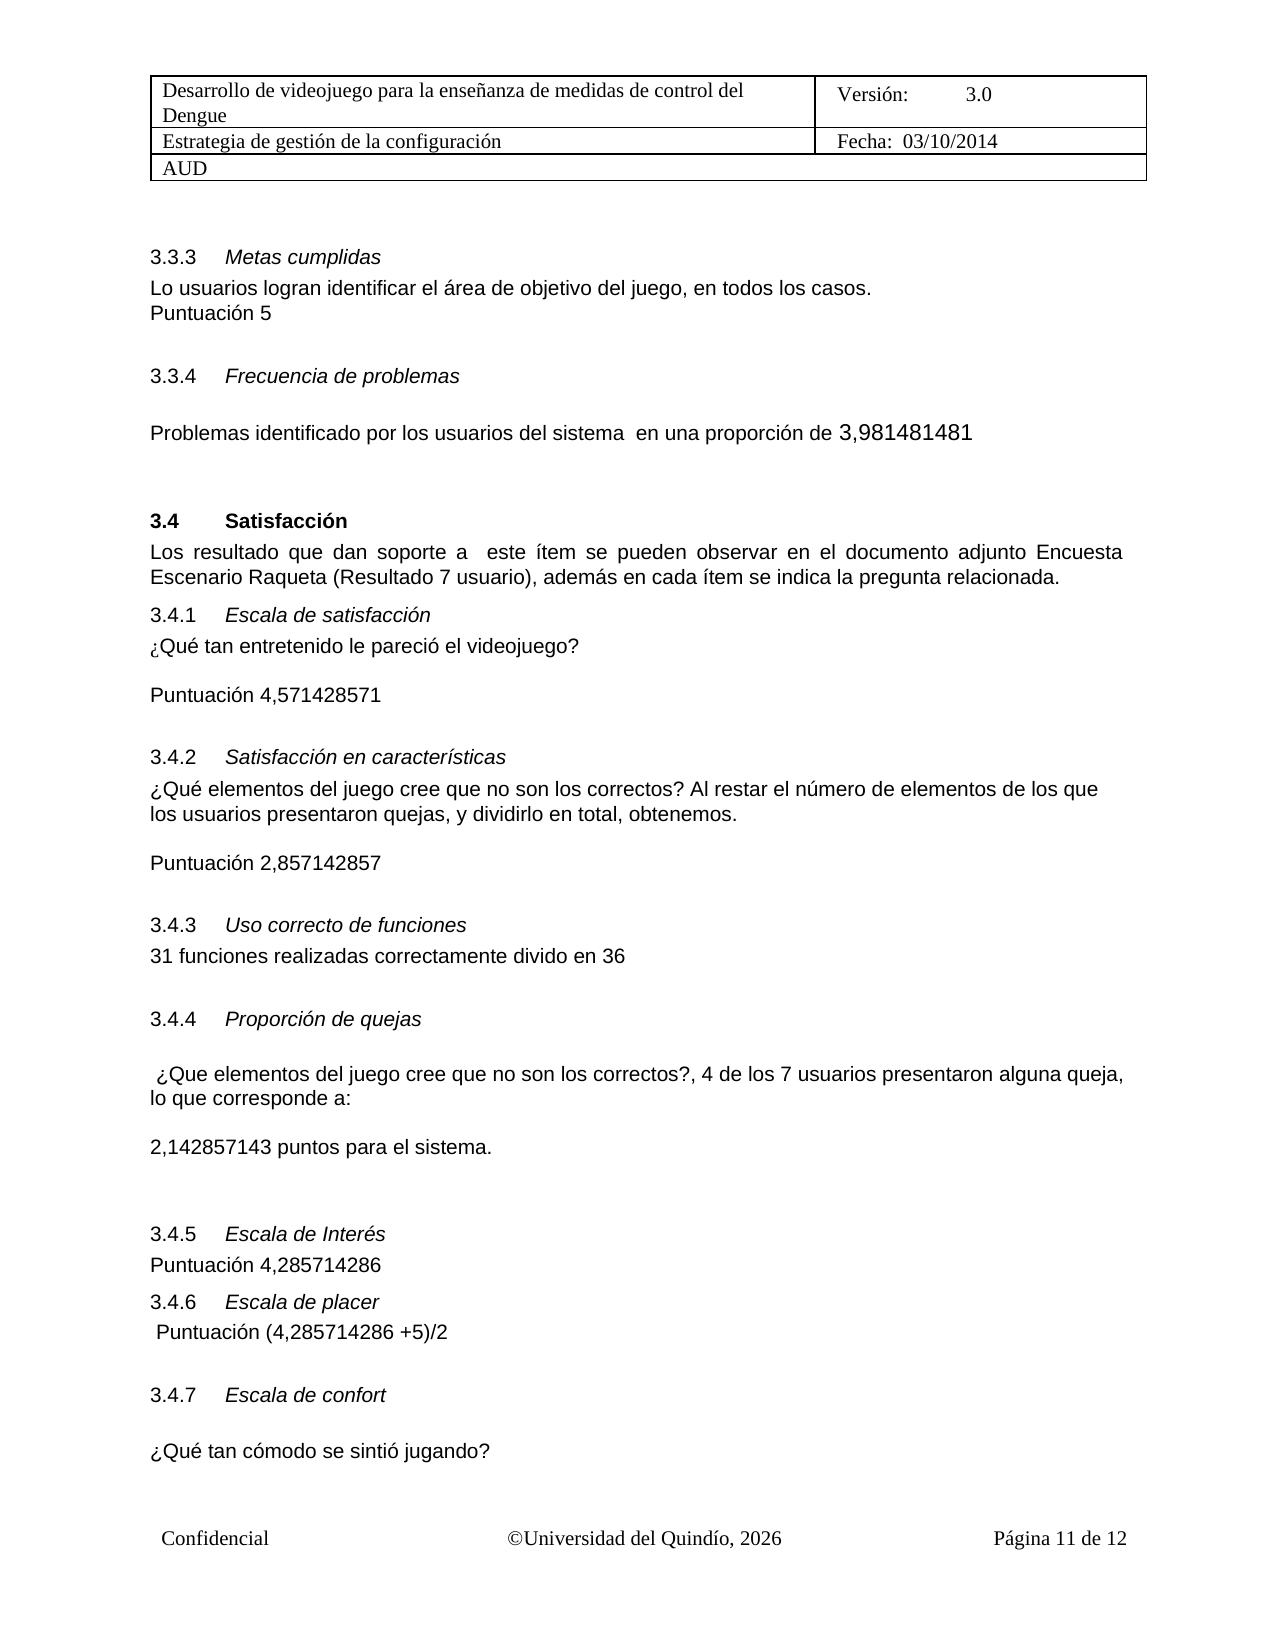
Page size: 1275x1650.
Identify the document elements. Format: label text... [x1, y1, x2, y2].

text Problemas identificado por los usuarios del sistema en una proporción de 3,981481481 [150, 419, 1125, 445]
text Puntuación 4,571428571 [150, 683, 1125, 707]
subtitle Frecuencia de problemas [150, 362, 1125, 387]
text Puntuación 5 [150, 300, 1125, 325]
subtitle Metas cumplidas [150, 244, 1125, 269]
text ¿Qué tan cómodo se sintió jugando? [150, 1438, 1125, 1463]
subtitle Escala de placer [150, 1289, 1125, 1314]
text ¿Que elementos del juego cree que no son los correctos?, 4 de los 7 usuarios presentaron alguna queja, lo que corresponde a: [150, 1062, 1125, 1110]
text ¿Qué tan entretenido le pareció el videojuego? [150, 633, 1125, 658]
text Puntuación (4,285714286 +5)/2 [150, 1320, 1125, 1344]
text 31 funciones realizadas correctamente divido en 36 [150, 943, 1125, 968]
subtitle Uso correcto de funciones [150, 912, 1125, 937]
text 2,142857143 puntos para el sistema. [150, 1135, 1125, 1159]
text Puntuación 4,285714286 [150, 1252, 1125, 1276]
text Puntuación 2,857142857 [150, 850, 1125, 874]
subtitle Satisfacción [150, 508, 1125, 533]
subtitle Escala de satisfacción [150, 601, 1125, 626]
subtitle Escala de confort [150, 1382, 1125, 1407]
subtitle Proporción de quejas [150, 1006, 1125, 1031]
subtitle Satisfacción en características [150, 744, 1125, 769]
text ¿Qué elementos del juego cree que no son los correctos? Al restar el número de elementos de los que los usuarios presentaron quejas, y dividirlo en total, obtenemos. [150, 775, 1125, 825]
text Los resultado que dan soporte a este ítem se pueden observar en el documento adjunto Encuesta Escenario Raqueta (Resultado 7 usuario), además en cada ítem se indica la pregunta relacionada. [150, 539, 1125, 589]
text Lo usuarios logran identificar el área de objetivo del juego, en todos los casos. [150, 275, 1125, 300]
subtitle Escala de Interés [150, 1221, 1125, 1246]
